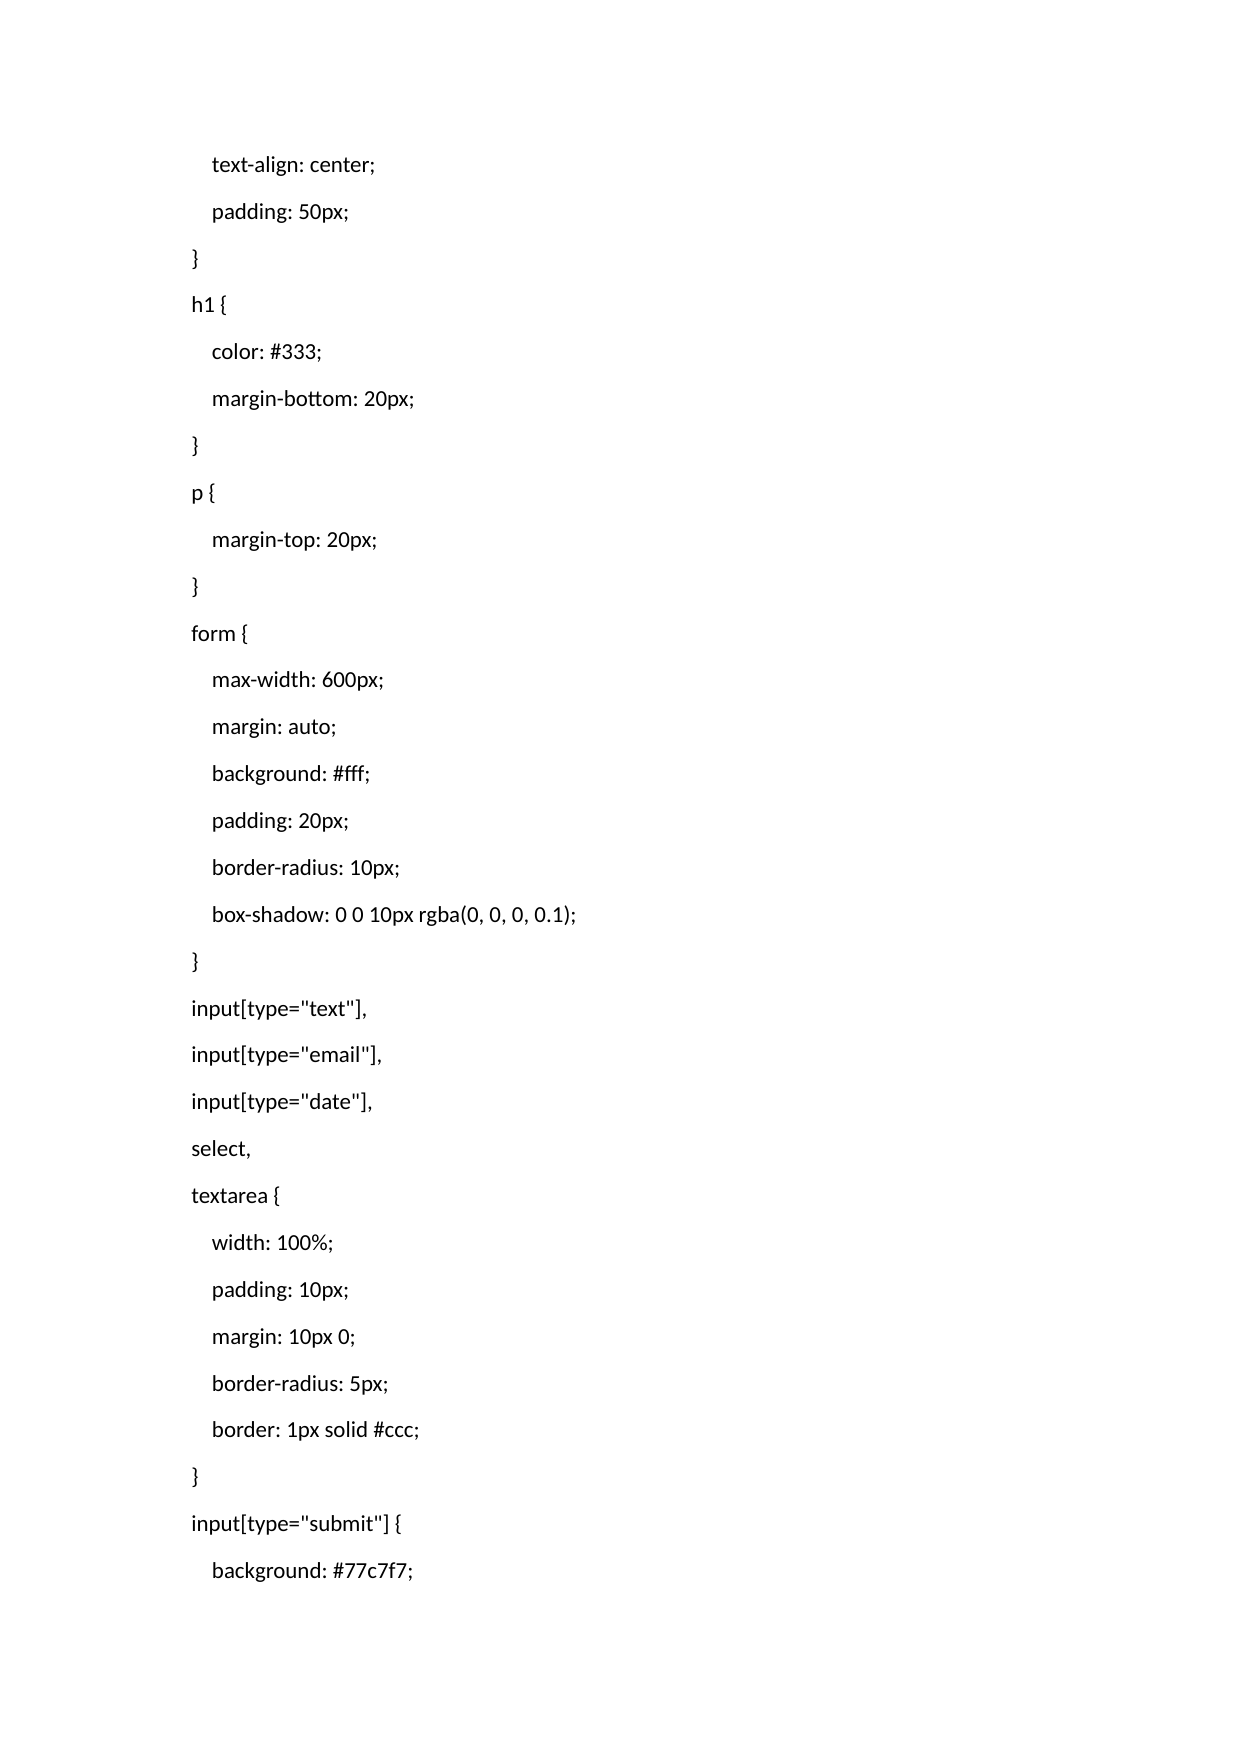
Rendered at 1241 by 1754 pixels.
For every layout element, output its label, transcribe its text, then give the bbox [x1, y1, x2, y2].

text h1 { [150, 291, 1090, 319]
text input[type="text"], [150, 994, 1090, 1022]
text box-shadow: 0 0 10px rgba(0, 0, 0, 0.1); [150, 900, 1090, 928]
text } [150, 431, 1090, 459]
text input[type="date"], [150, 1087, 1090, 1116]
text text-align: center; [150, 150, 1090, 178]
text margin: auto; [150, 712, 1090, 741]
text margin: 10px 0; [150, 1322, 1090, 1350]
text padding: 20px; [150, 806, 1090, 834]
text input[type="submit"] { [150, 1509, 1090, 1537]
text textarea { [150, 1181, 1090, 1209]
text p { [150, 478, 1090, 506]
text } [150, 572, 1090, 600]
text background: #fff; [150, 759, 1090, 787]
text border: 1px solid #ccc; [150, 1416, 1090, 1444]
text input[type="email"], [150, 1041, 1090, 1069]
text color: #333; [150, 337, 1090, 366]
text margin-bottom: 20px; [150, 384, 1090, 412]
text padding: 50px; [150, 197, 1090, 225]
text } [150, 947, 1090, 975]
text padding: 10px; [150, 1275, 1090, 1303]
text } [150, 1462, 1090, 1491]
text background: #77c7f7; [150, 1556, 1090, 1584]
text select, [150, 1134, 1090, 1162]
text border-radius: 5px; [150, 1369, 1090, 1397]
text width: 100%; [150, 1228, 1090, 1256]
text border-radius: 10px; [150, 853, 1090, 881]
text max-width: 600px; [150, 666, 1090, 694]
text form { [150, 619, 1090, 647]
text margin-top: 20px; [150, 525, 1090, 553]
text } [150, 244, 1090, 272]
